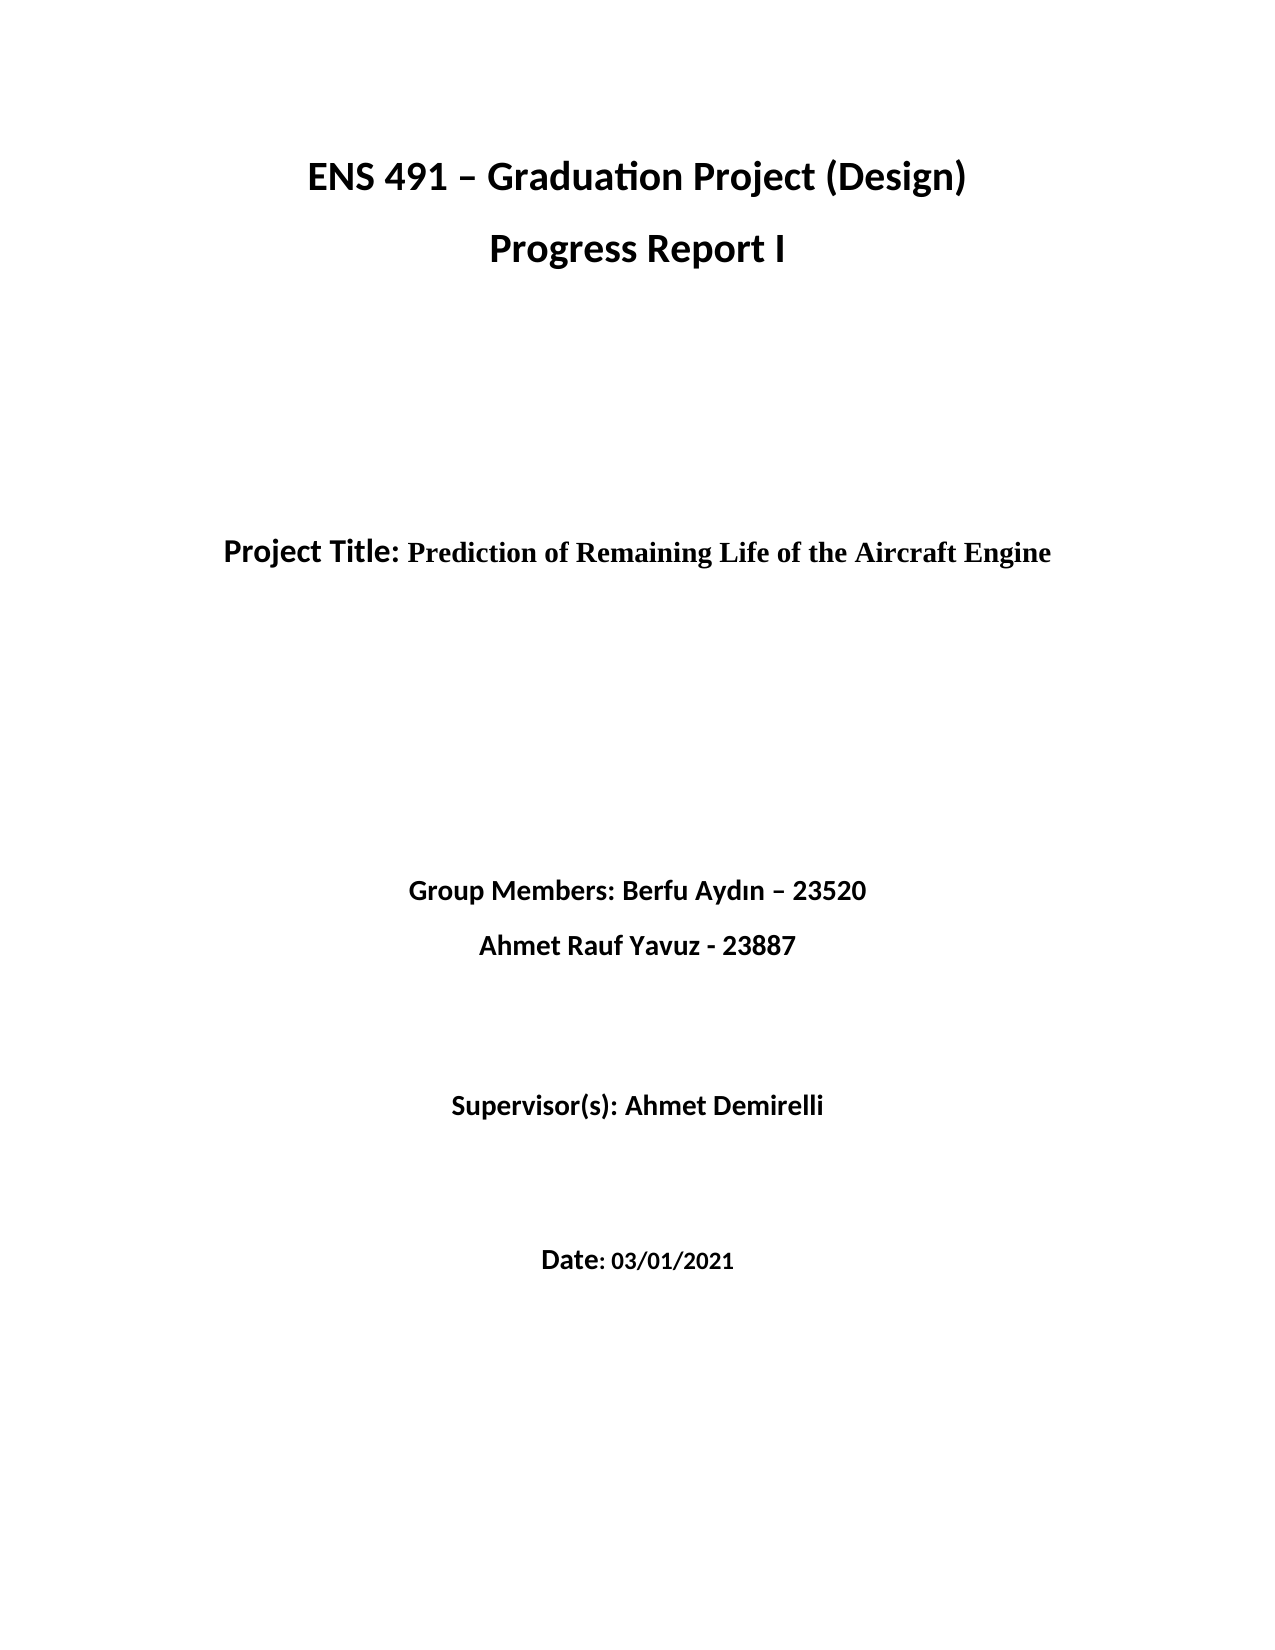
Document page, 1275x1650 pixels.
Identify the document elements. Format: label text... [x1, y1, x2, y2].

text Date: 03/01/2021 [150, 1241, 1125, 1277]
text Ahmet Rauf Yavuz - 23887 [150, 927, 1125, 963]
text ENS 491 – Graduation Project (Design) [150, 150, 1125, 201]
text Progress Report I [150, 222, 1125, 272]
text Project Title: Prediction of Remaining Life of the Aircraft Engine [150, 530, 1125, 571]
text Supervisor(s): Ahmet Demirelli [150, 1087, 1125, 1123]
text Group Members: Berfu Aydın – 23520 [150, 872, 1125, 908]
